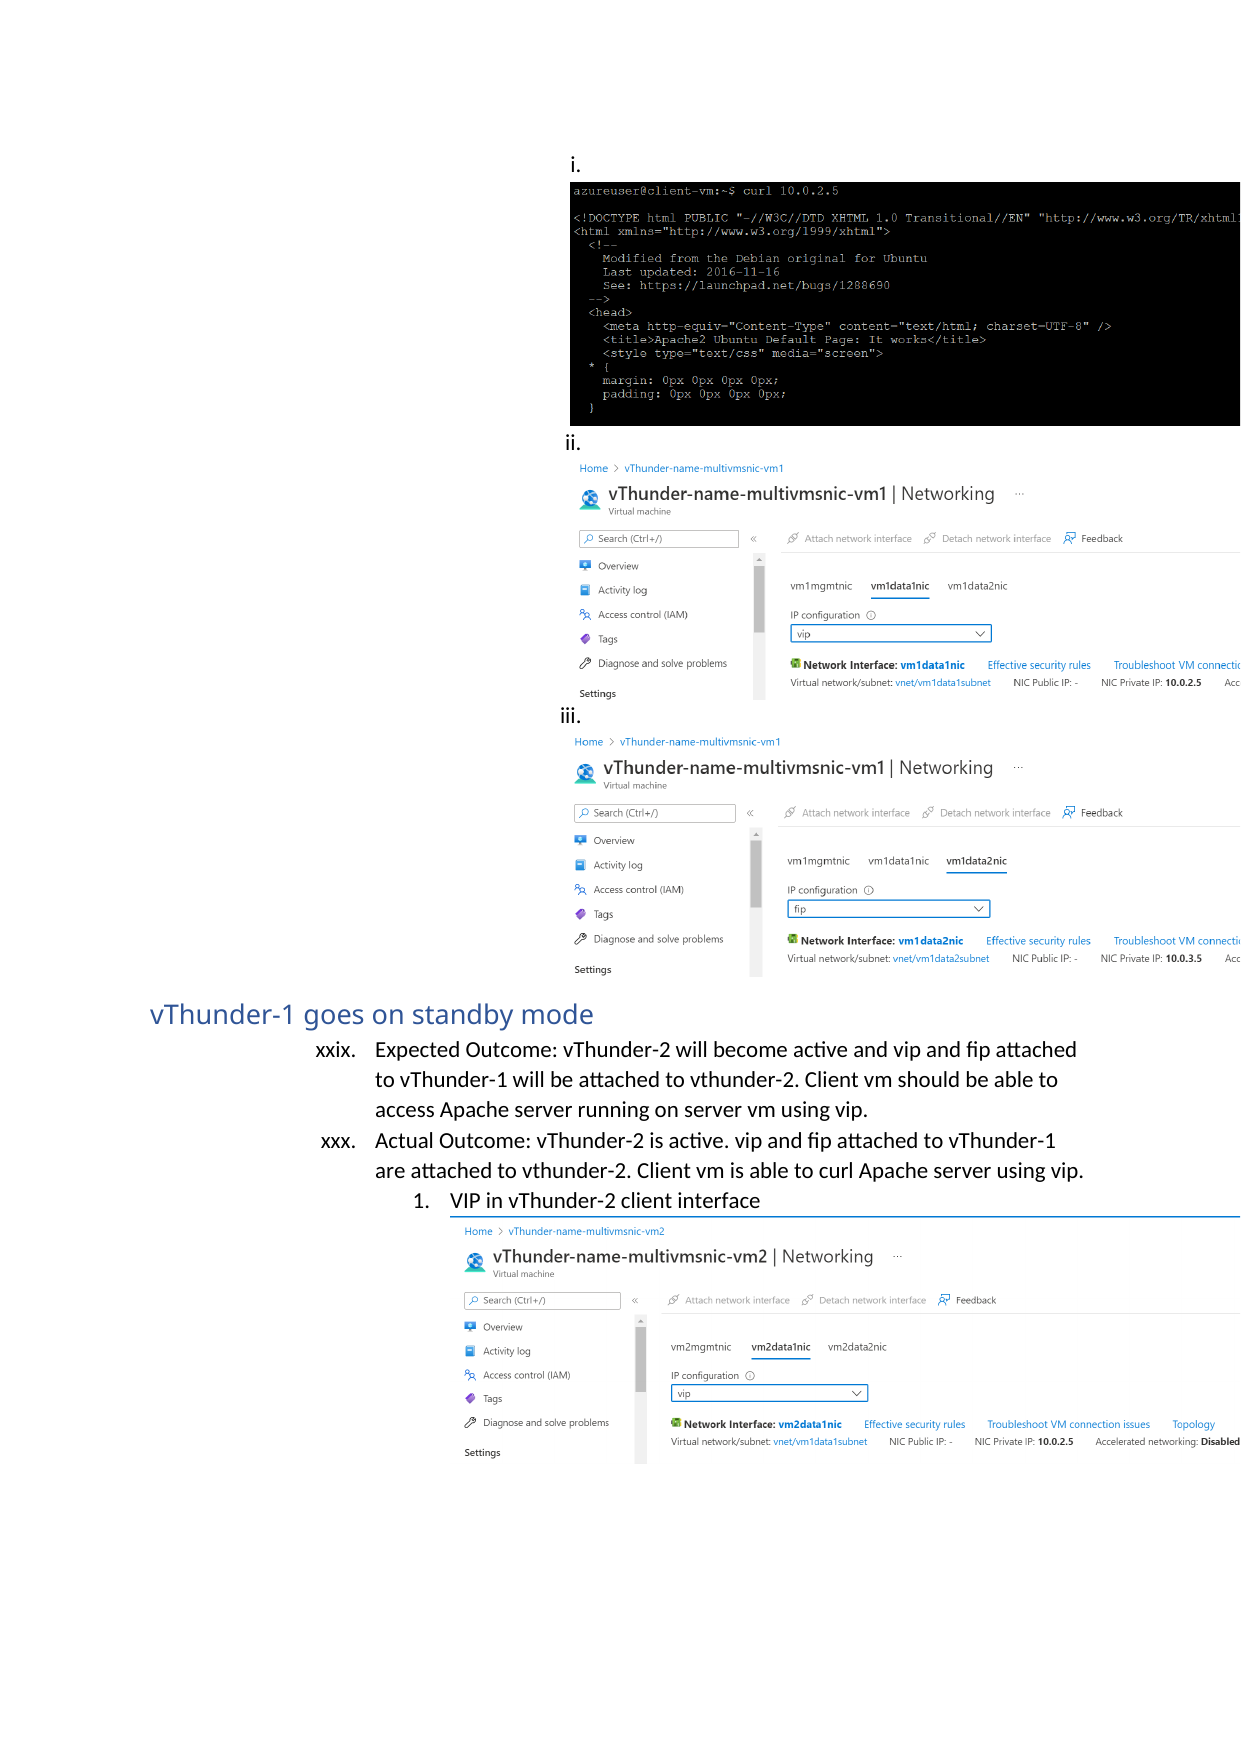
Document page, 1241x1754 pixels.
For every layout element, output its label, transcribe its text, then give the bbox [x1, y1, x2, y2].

list Expected Outcome: vThunder-2 will become active and vip and fip attached to vThunder-1 will be attached to vthunder-2. Client vm should be able to access Apache server running on server vm using vip. [356, 1035, 1090, 1123]
picture [559, 731, 1241, 977]
list Actual Outcome: vThunder-2 is active. vip and fip attached to vThunder-1 are attached to vthunder-2. Client vm is able to curl Apache server using vip. [356, 1126, 1090, 1184]
picture [564, 458, 1241, 700]
picture [570, 180, 1241, 426]
picture [450, 1216, 1241, 1464]
subtitle vThunder-1 goes on standby mode [150, 995, 1090, 1032]
